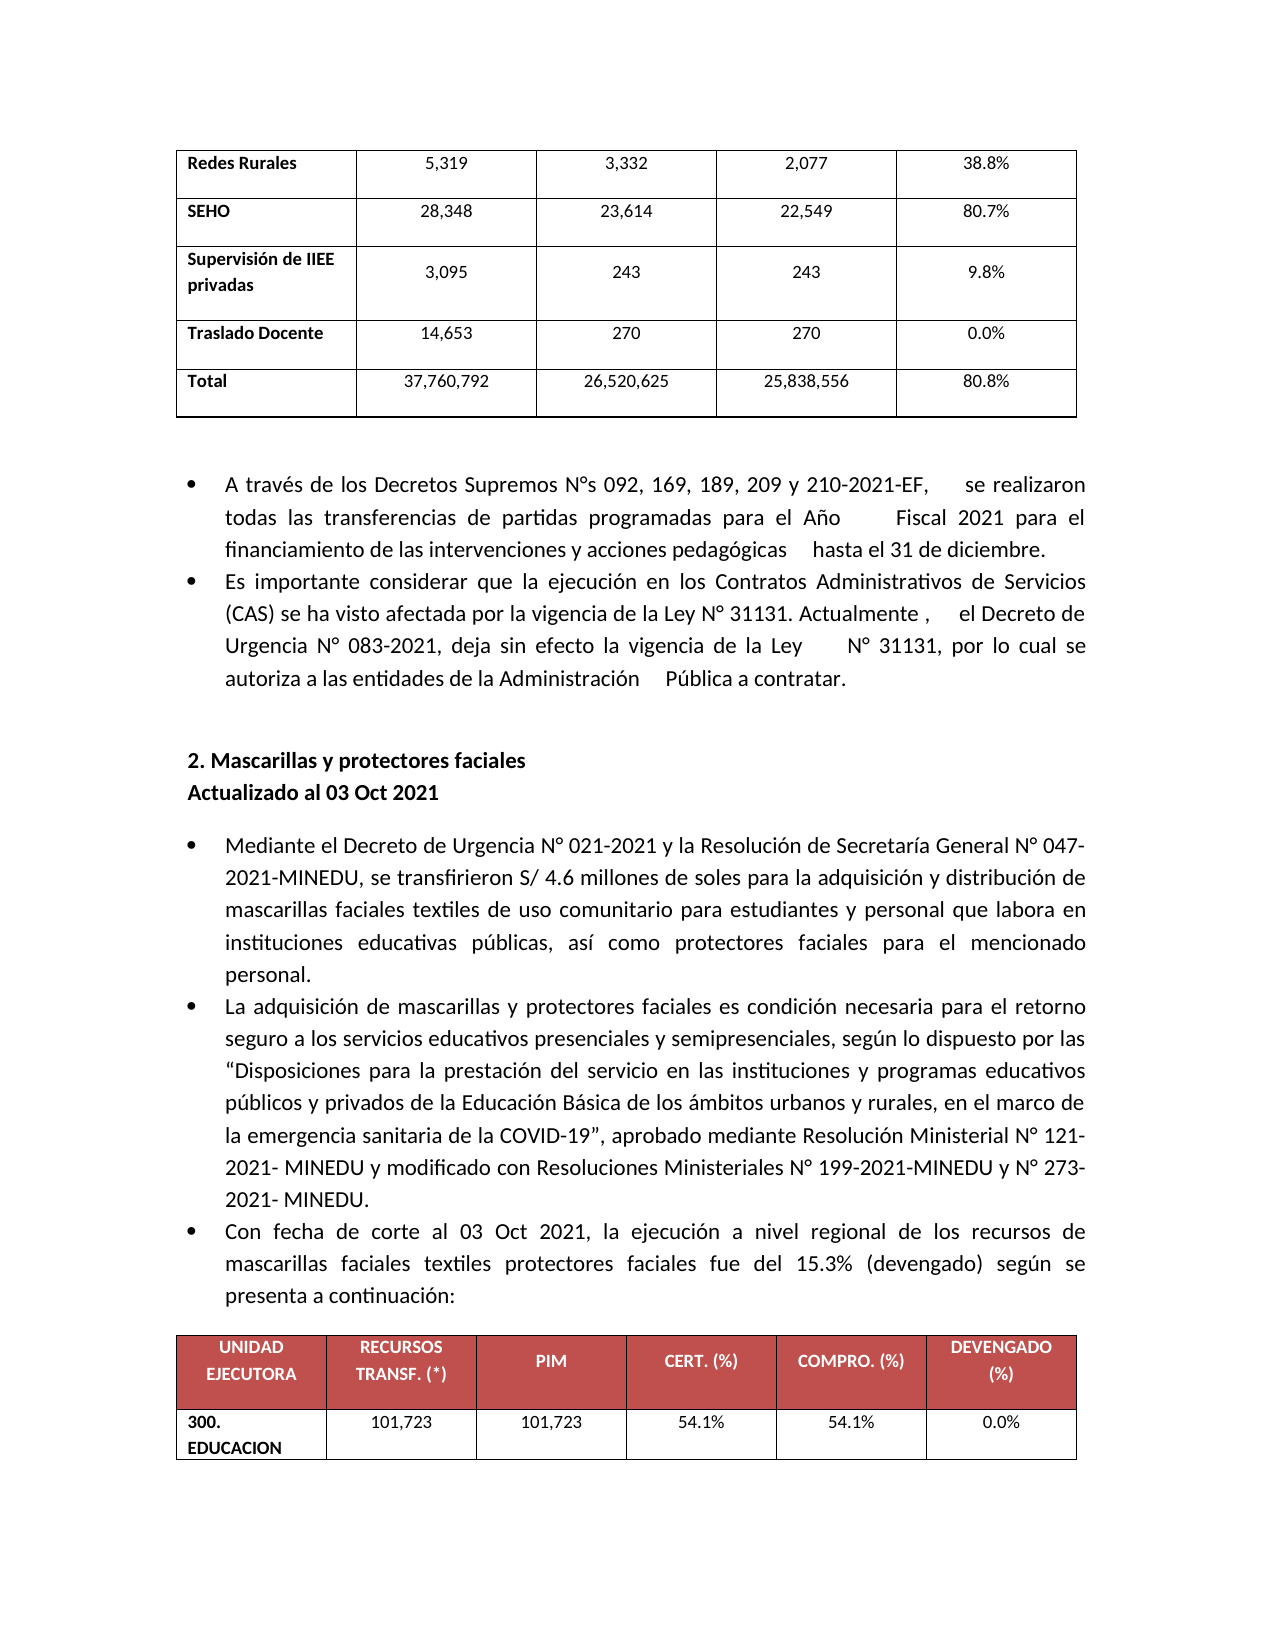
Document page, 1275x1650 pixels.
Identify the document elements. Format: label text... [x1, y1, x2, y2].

table_cell 3,332 [537, 151, 716, 198]
table_cell Traslado Docente [177, 321, 356, 368]
table_header DEVENGADO (%) [927, 1336, 1076, 1409]
table_header COMPRO. (%) [777, 1336, 926, 1409]
table_cell 0.0% [927, 1410, 1076, 1459]
table_cell 9.8% [897, 247, 1076, 320]
table_cell 54.1% [777, 1410, 926, 1459]
table_header UNIDAD EJECUTORA [177, 1336, 326, 1409]
table_cell 243 [717, 247, 896, 320]
text Actualizado al 03 Oct 2021 [187, 778, 1087, 806]
table_cell Total [177, 370, 356, 416]
table_header RECURSOS TRANSF. (*) [327, 1336, 476, 1409]
table_cell 0.0% [897, 321, 1076, 368]
table_cell SEHO [177, 199, 356, 246]
table_cell 80.8% [897, 370, 1076, 416]
table_cell 243 [537, 247, 716, 320]
table_header CERT. (%) [627, 1336, 776, 1409]
list A través de los Decretos Supremos N°s 092, 169, 189, 209 y 210-2021-EF, se realizaron todas las transferencias de partidas programadas para el Año Fiscal 2021 para el financiamiento de las intervenciones y acciones pedagógicas hasta el 31 de diciembre. [187, 471, 1087, 563]
table_header PIM [477, 1336, 626, 1409]
table_cell 28,348 [357, 199, 536, 246]
table_cell 38.8% [897, 151, 1076, 198]
table_cell 23,614 [537, 199, 716, 246]
table_cell 101,723 [327, 1410, 476, 1459]
table_cell 270 [717, 321, 896, 368]
table_cell 54.1% [627, 1410, 776, 1459]
table_cell 3,095 [357, 247, 536, 320]
table_cell 22,549 [717, 199, 896, 246]
list Mediante el Decreto de Urgencia N° 021-2021 y la Resolución de Secretaría General N° 047-2021-MINEDU, se transfirieron S/ 4.6 millones de soles para la adquisición y distribución de mascarillas faciales textiles de uso comunitario para estudiantes y personal que labora en instituciones educativas públicas, así como protectores faciales para el mencionado personal. [187, 831, 1087, 988]
table_cell 5,319 [357, 151, 536, 198]
table_cell 26,520,625 [537, 370, 716, 416]
table_cell Redes Rurales [177, 151, 356, 198]
table_cell 25,838,556 [717, 370, 896, 416]
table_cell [177, 1410, 326, 1459]
table_cell 101,723 [477, 1410, 626, 1459]
list Con fecha de corte al 03 Oct 2021, la ejecución a nivel regional de los recursos de mascarillas faciales textiles protectores faciales fue del 15.3% (devengado) según se presenta a continuación: [187, 1217, 1087, 1310]
table_cell Supervisión de IIEE privadas [177, 247, 356, 320]
table_cell 270 [537, 321, 716, 368]
list La adquisición de mascarillas y protectores faciales es condición necesaria para el retorno seguro a los servicios educativos presenciales y semipresenciales, según lo dispuesto por las “Disposiciones para la prestación del servicio en las instituciones y programas educativos públicos y privados de la Educación Básica de los ámbitos urbanos y rurales, en el marco de la emergencia sanitaria de la COVID-19”, aprobado mediante Resolución Ministerial N° 121-2021- MINEDU y modificado con Resoluciones Ministeriales N° 199-2021-MINEDU y N° 273-2021- MINEDU. [187, 992, 1087, 1213]
subtitle 2. Mascarillas y protectores faciales [187, 746, 1087, 774]
list Es importante considerar que la ejecución en los Contratos Administrativos de Servicios (CAS) se ha visto afectada por la vigencia de la Ley N° 31131. Actualmente , el Decreto de Urgencia N° 083-2021, deja sin efecto la vigencia de la Ley N° 31131, por lo cual se autoriza a las entidades de la Administración Pública a contratar. [187, 567, 1087, 692]
table_cell 80.7% [897, 199, 1076, 246]
table_cell 14,653 [357, 321, 536, 368]
table_cell 2,077 [717, 151, 896, 198]
table_cell 37,760,792 [357, 370, 536, 416]
